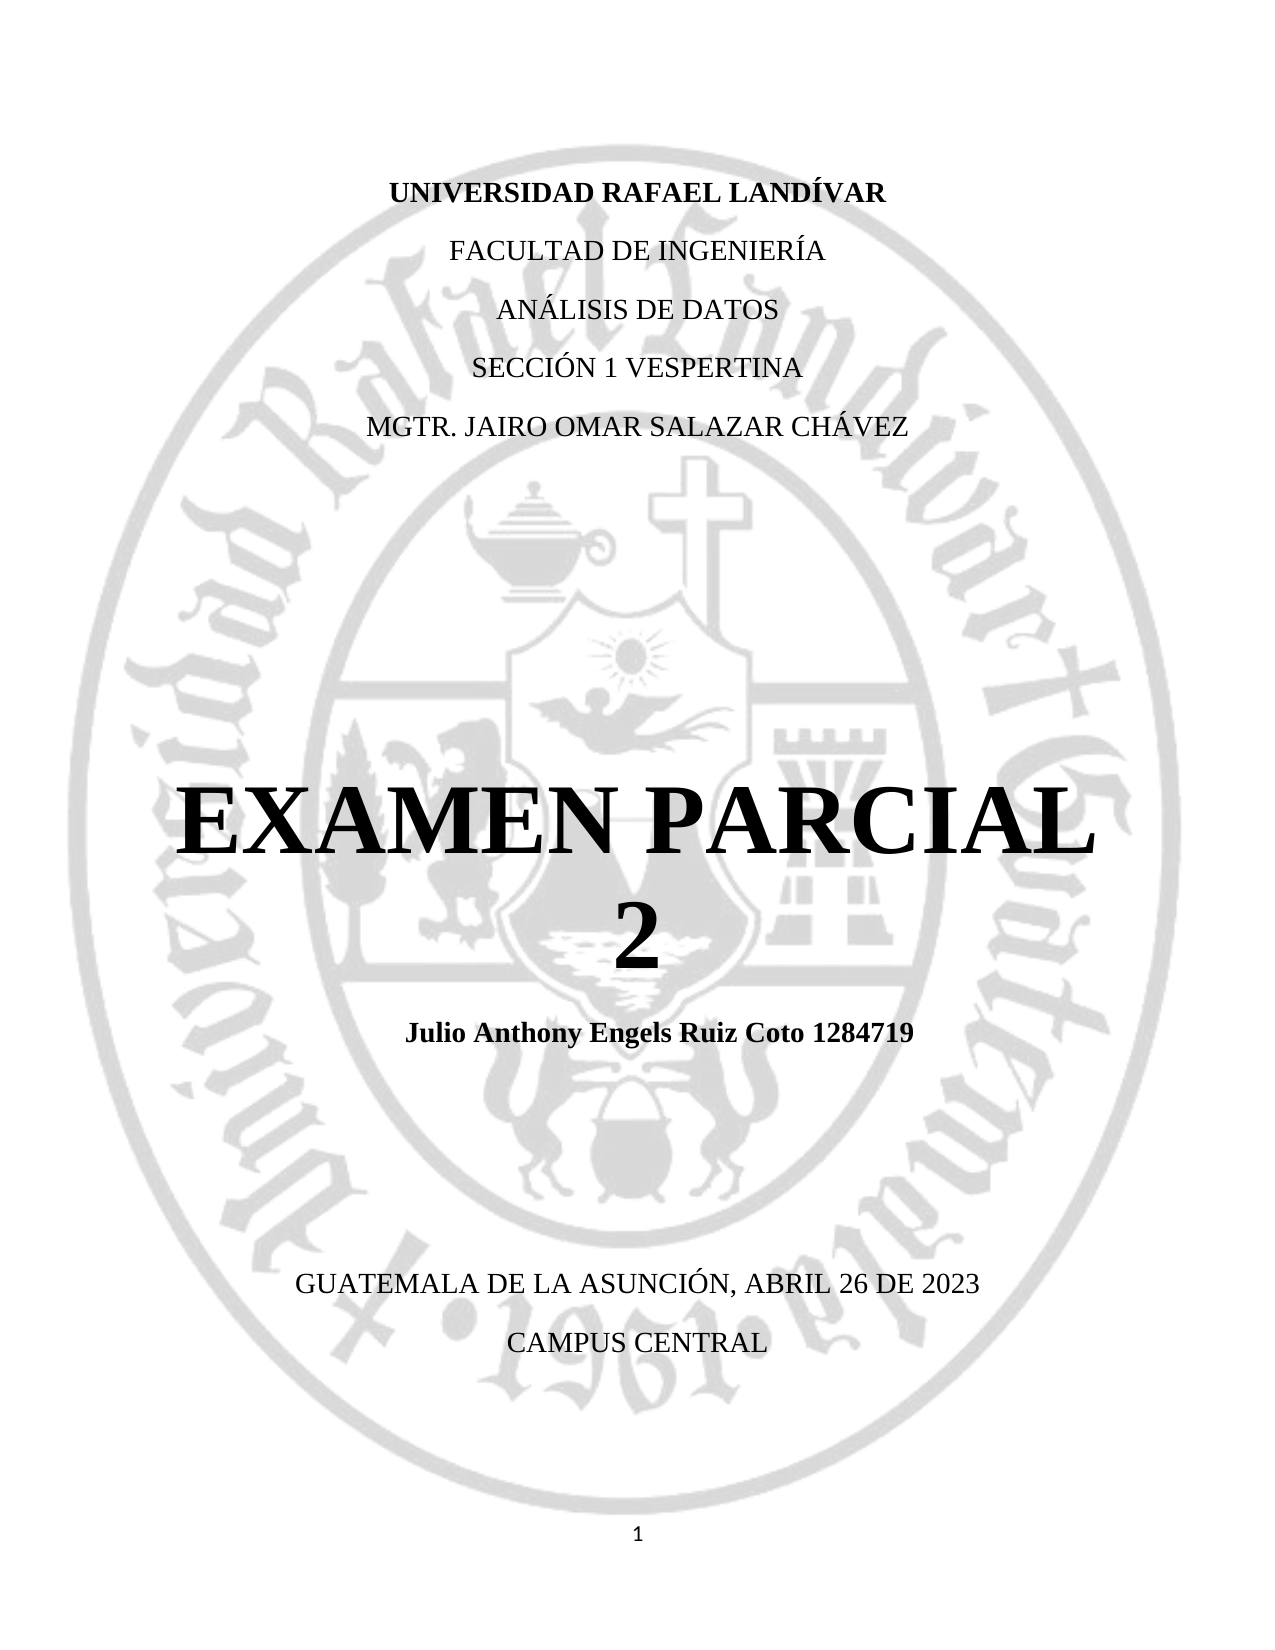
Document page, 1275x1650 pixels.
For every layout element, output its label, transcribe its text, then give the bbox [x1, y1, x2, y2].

text SECCIÓN 1 VESPERTINA [150, 351, 1125, 384]
text CAMPUS CENTRAL [150, 1325, 1125, 1359]
text ANÁLISIS DE DATOS [150, 292, 1125, 326]
text MGTR. JAIRO OMAR SALAZAR CHÁVEZ [150, 409, 1125, 443]
text GUATEMALA DE LA ASUNCIÓN, ABRIL 26 DE 2023 [150, 1267, 1125, 1300]
text EXAMEN PARCIAL 2 [150, 760, 1125, 990]
text UNIVERSIDAD RAFAEL LANDÍVAR [150, 175, 1125, 208]
text Julio Anthony Engels Ruiz Coto 1284719 [150, 1015, 1125, 1049]
text FACULTAD DE INGENIERÍA [150, 233, 1125, 267]
